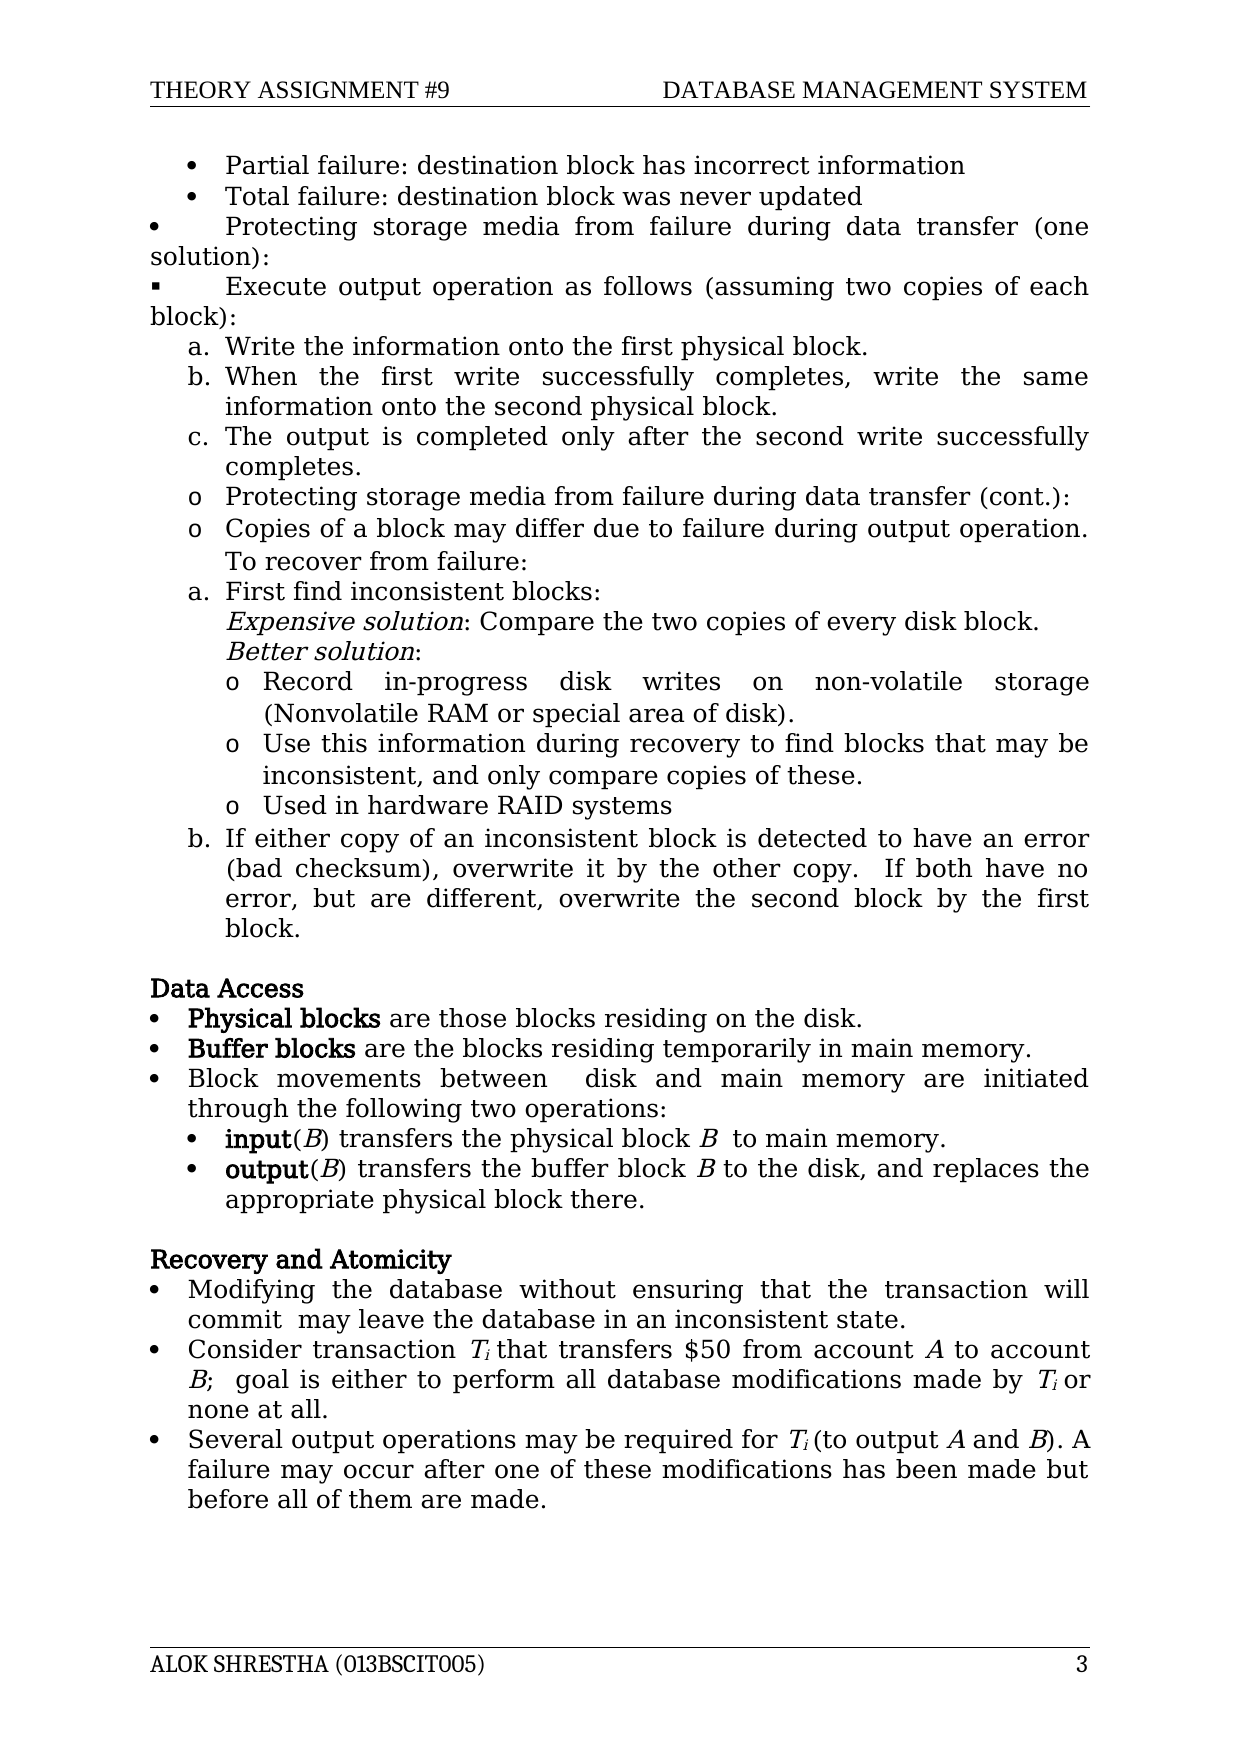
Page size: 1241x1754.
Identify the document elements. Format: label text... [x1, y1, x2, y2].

list When the first write successfully completes, write the same information onto the second physical block. [187, 361, 1090, 421]
text Expensive solution: Compare the two copies of every disk block. [225, 605, 1090, 635]
list Block movements between disk and main memory are initiated through the following two operations: [150, 1063, 1090, 1123]
text Better solution: [225, 635, 1090, 665]
list Partial failure: destination block has incorrect information [187, 150, 1090, 180]
list Physical blocks are those blocks residing on the disk. [150, 1002, 1090, 1032]
list Protecting storage media from failure during data transfer (cont.): [187, 481, 1090, 513]
list If either copy of an inconsistent block is detected to have an error (bad checksum), overwrite it by the other copy. If both have no error, but are different, overwrite the second block by the first block. [187, 822, 1090, 942]
list Buffer blocks are the blocks residing temporarily in main memory. [150, 1032, 1090, 1063]
list First find inconsistent blocks: [187, 575, 1090, 605]
list output(B) transfers the buffer block B to the disk, and replaces the appropriate physical block there. [187, 1153, 1090, 1213]
list Use this information during recovery to find blocks that may be inconsistent, and only compare copies of these. [225, 728, 1090, 790]
list Protecting storage media from failure during data transfer (one solution): [150, 210, 1090, 271]
list The output is completed only after the second write successfully completes. [187, 421, 1090, 481]
list Copies of a block may differ due to failure during output operation. To recover from failure: [187, 513, 1090, 575]
list Total failure: destination block was never updated [187, 180, 1090, 210]
list Execute output operation as follows (assuming two copies of each block): [150, 271, 1090, 331]
list Consider transaction Ti that transfers $50 from account A to account B; goal is either to perform all database modifications made by Ti or none at all. [150, 1333, 1090, 1424]
list input(B) transfers the physical block B to main memory. [187, 1123, 1090, 1153]
list Record in-progress disk writes on non-volatile storage (Nonvolatile RAM or special area of disk). [225, 665, 1090, 728]
list Several output operations may be required for Ti (to output A and B). A failure may occur after one of these modifications has been made but before all of them are made. [150, 1424, 1090, 1514]
list Modifying the database without ensuring that the transaction will commit may leave the database in an inconsistent state. [150, 1273, 1090, 1333]
list Used in hardware RAID systems [225, 790, 1090, 822]
list Write the information onto the first physical block. [187, 331, 1090, 361]
subtitle Data Access [150, 972, 1090, 1002]
subtitle Recovery and Atomicity [150, 1243, 1090, 1273]
